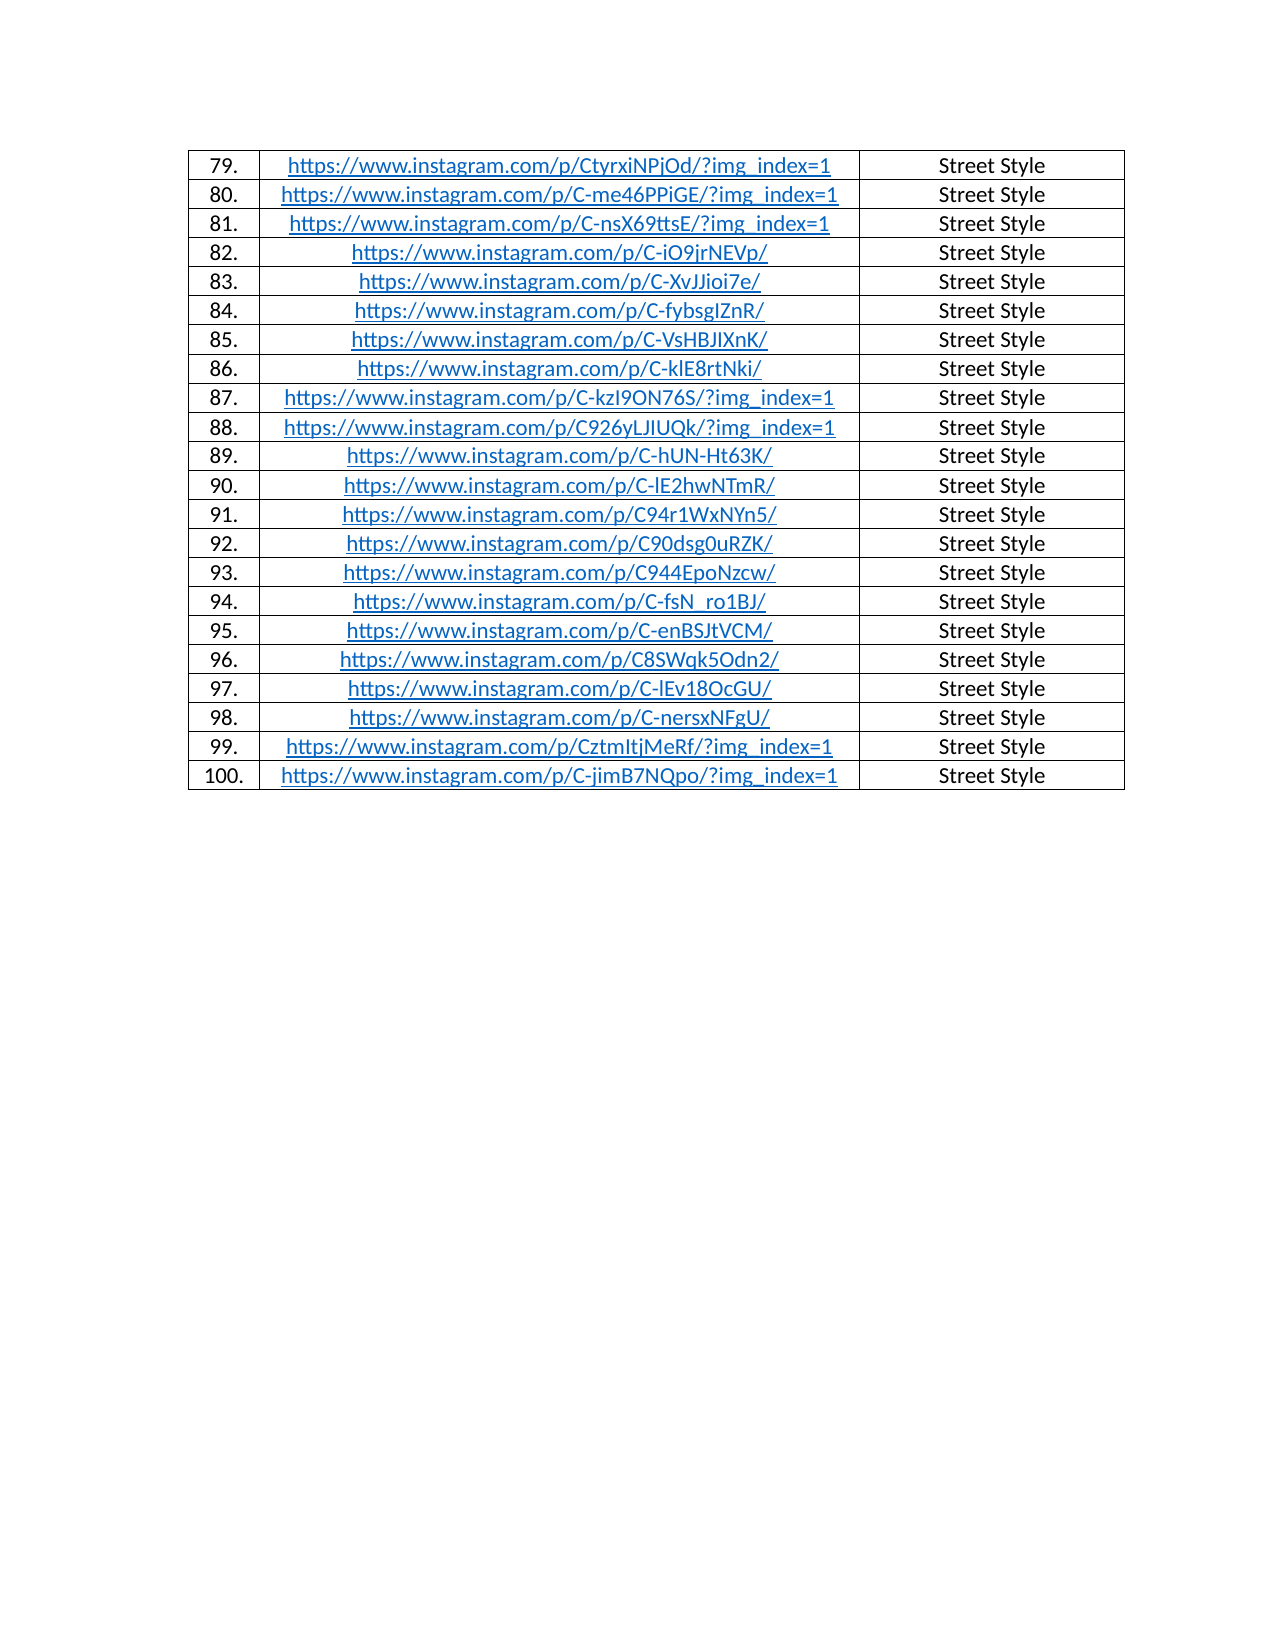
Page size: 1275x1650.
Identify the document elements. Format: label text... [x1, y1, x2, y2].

table_cell Street Style [860, 703, 1124, 731]
table_cell 81. [189, 209, 259, 237]
table_cell 79. [189, 151, 259, 179]
table_cell 88. [189, 413, 259, 441]
table_cell Street Style [860, 267, 1124, 295]
table_cell 96. [189, 645, 259, 673]
table_cell https://www.instagram.com/p/C94r1WxNYn5/ [260, 500, 859, 528]
table_cell Street Style [860, 558, 1124, 586]
table_cell https://www.instagram.com/p/C-iO9jrNEVp/ [260, 238, 859, 266]
table_cell Street Style [860, 761, 1124, 789]
table_cell Street Style [860, 238, 1124, 266]
table_cell 83. [189, 267, 259, 295]
table_cell 92. [189, 529, 259, 557]
table_cell Street Style [860, 209, 1124, 237]
table_cell https://www.instagram.com/p/C8SWqk5Odn2/ [260, 645, 859, 673]
table_cell https://www.instagram.com/p/C-VsHBJIXnK/ [260, 325, 859, 353]
table_cell https://www.instagram.com/p/CztmItjMeRf/?img_index=1 [260, 732, 859, 760]
table_cell 80. [189, 180, 259, 208]
table_cell https://www.instagram.com/p/CtyrxiNPjOd/?img_index=1 [260, 151, 859, 179]
table_cell 95. [189, 616, 259, 644]
table_cell 89. [189, 442, 259, 470]
table_cell Street Style [860, 442, 1124, 470]
table_cell https://www.instagram.com/p/C944EpoNzcw/ [260, 558, 859, 586]
table_cell https://www.instagram.com/p/C-fybsgIZnR/ [260, 296, 859, 324]
table_cell Street Style [860, 645, 1124, 673]
table_cell Street Style [860, 180, 1124, 208]
table_cell https://www.instagram.com/p/C-lEv18OcGU/ [260, 674, 859, 702]
table_cell 91. [189, 500, 259, 528]
table_cell 82. [189, 238, 259, 266]
table_cell Street Style [860, 355, 1124, 382]
table_cell https://www.instagram.com/p/C-klE8rtNki/ [260, 355, 859, 382]
table_cell Street Style [860, 616, 1124, 644]
table_cell 84. [189, 296, 259, 324]
table_cell https://www.instagram.com/p/C-hUN-Ht63K/ [260, 442, 859, 470]
table_cell https://www.instagram.com/p/C90dsg0uRZK/ [260, 529, 859, 557]
table_cell Street Style [860, 151, 1124, 179]
table_cell 87. [189, 384, 259, 412]
table_cell 98. [189, 703, 259, 731]
table_cell 90. [189, 471, 259, 499]
table_cell https://www.instagram.com/p/C-enBSJtVCM/ [260, 616, 859, 644]
table_cell https://www.instagram.com/p/C-XvJJioi7e/ [260, 267, 859, 295]
table_cell Street Style [860, 325, 1124, 353]
table_cell https://www.instagram.com/p/C-lE2hwNTmR/ [260, 471, 859, 499]
table_cell 94. [189, 587, 259, 615]
table_cell https://www.instagram.com/p/C-fsN_ro1BJ/ [260, 587, 859, 615]
table_cell Street Style [860, 471, 1124, 499]
table_cell https://www.instagram.com/p/C-me46PPiGE/?img_index=1 [260, 180, 859, 208]
table_cell 100. [189, 761, 259, 789]
table_cell 93. [189, 558, 259, 586]
table_cell Street Style [860, 529, 1124, 557]
table_cell 85. [189, 325, 259, 353]
table_cell https://www.instagram.com/p/C-nersxNFgU/ [260, 703, 859, 731]
table_cell Street Style [860, 587, 1124, 615]
table_cell Street Style [860, 732, 1124, 760]
table_cell https://www.instagram.com/p/C-jimB7NQpo/?img_index=1 [260, 761, 859, 789]
table_cell Street Style [860, 674, 1124, 702]
table_cell Street Style [860, 384, 1124, 412]
table_cell 86. [189, 355, 259, 382]
table_cell https://www.instagram.com/p/C-kzI9ON76S/?img_index=1 [260, 384, 859, 412]
table_cell Street Style [860, 296, 1124, 324]
table_cell 97. [189, 674, 259, 702]
table_cell Street Style [860, 500, 1124, 528]
table_cell 99. [189, 732, 259, 760]
table_cell https://www.instagram.com/p/C-nsX69ttsE/?img_index=1 [260, 209, 859, 237]
table_cell https://www.instagram.com/p/C926yLJIUQk/?img_index=1 [260, 413, 859, 441]
table_cell Street Style [860, 413, 1124, 441]
